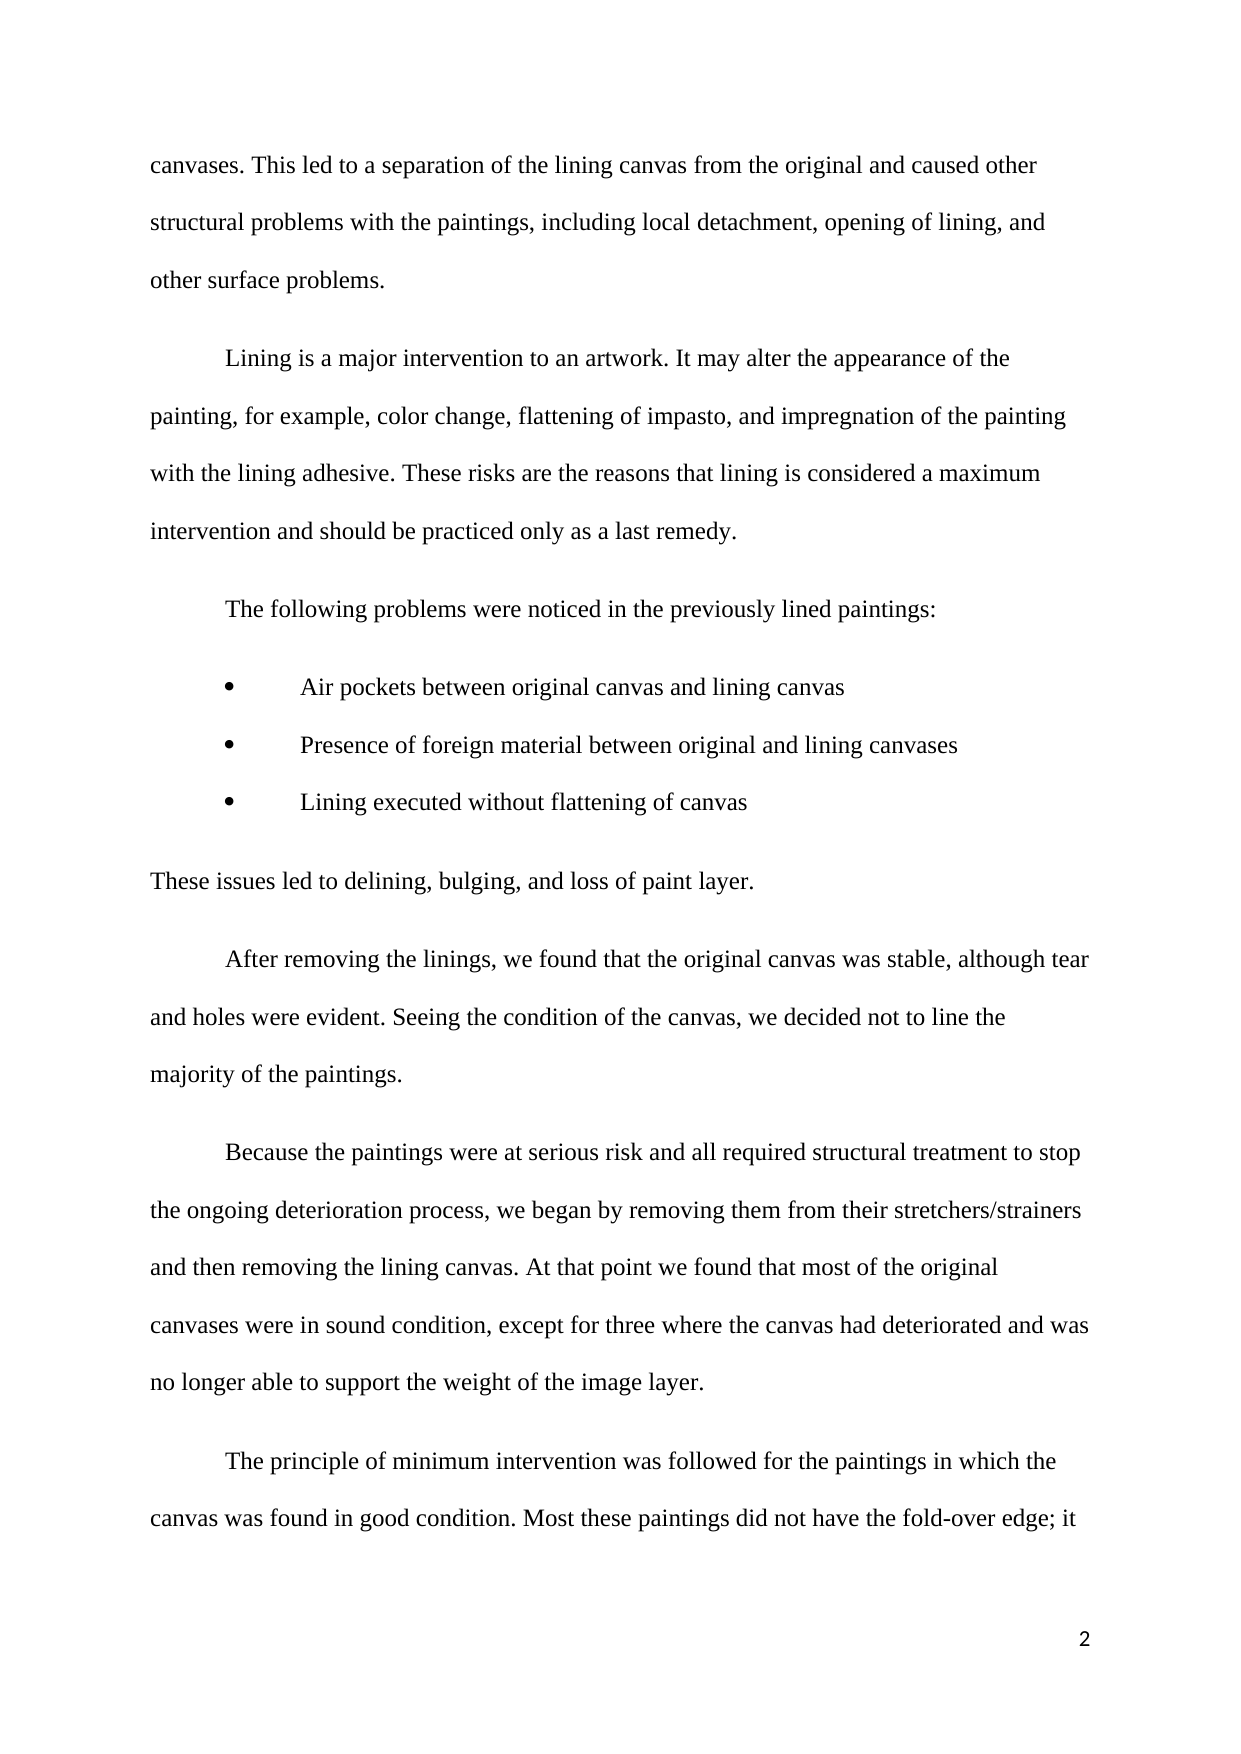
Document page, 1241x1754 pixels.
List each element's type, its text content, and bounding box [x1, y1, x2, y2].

text Because the paintings were at serious risk and all required structural treatment to stop the ongoing deterioration process, we began by removing them from their stretchers/strainers and then removing the lining canvas. At that point we found that most of the original canvases were in sound condition, except for three where the canvas had deteriorated and was no longer able to support the weight of the image layer. [150, 1137, 1090, 1396]
list Air pockets between original canvas and lining canvas [225, 672, 1090, 701]
text These issues led to delining, bulging, and loss of paint layer. [150, 866, 1090, 894]
text The following problems were noticed in the previously lined paintings: [150, 594, 1090, 623]
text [150, 150, 1090, 294]
list Presence of foreign material between original and lining canvases [225, 730, 1090, 759]
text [150, 1446, 1090, 1532]
text After removing the linings, we found that the original canvas was stable, although tear and holes were evident. Seeing the condition of the canvas, we decided not to line the majority of the paintings. [150, 944, 1090, 1088]
text Lining is a major intervention to an artwork. It may alter the appearance of the painting, for example, color change, flattening of impasto, and impregnation of the painting with the lining adhesive. These risks are the reasons that lining is considered a maximum intervention and should be practiced only as a last remedy. [150, 343, 1090, 544]
list Lining executed without flattening of canvas [225, 787, 1090, 816]
